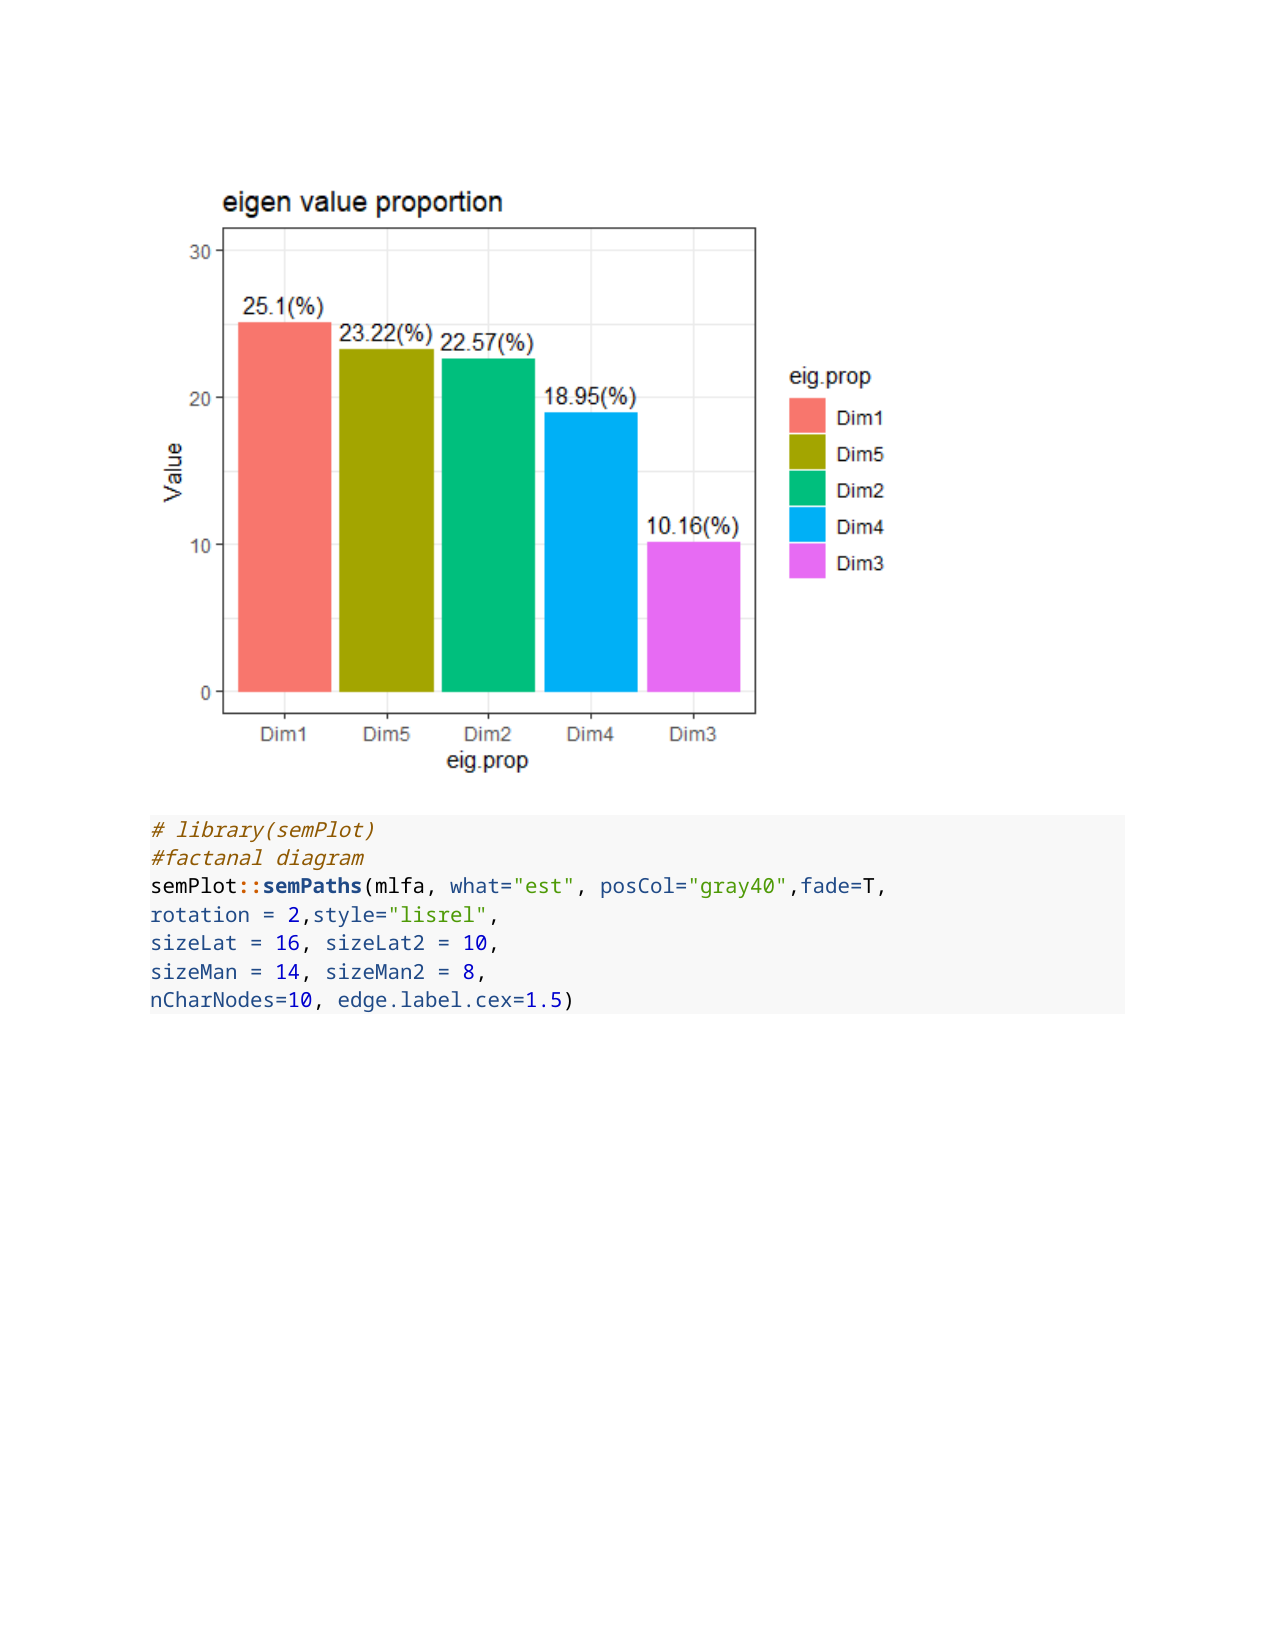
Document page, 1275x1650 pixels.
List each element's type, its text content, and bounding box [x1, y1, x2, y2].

text # library(semPlot) #factanal diagram semPlot::semPaths(mlfa, what="est", posCol="gray40",fade=T, rotation = 2,style="lisrel", sizeLat = 16, sizeLat2 = 10, sizeMan = 14, sizeMan2 = 8, nCharNodes=10, edge.label.cex=1.5) [150, 815, 1125, 1014]
picture [150, 177, 908, 784]
